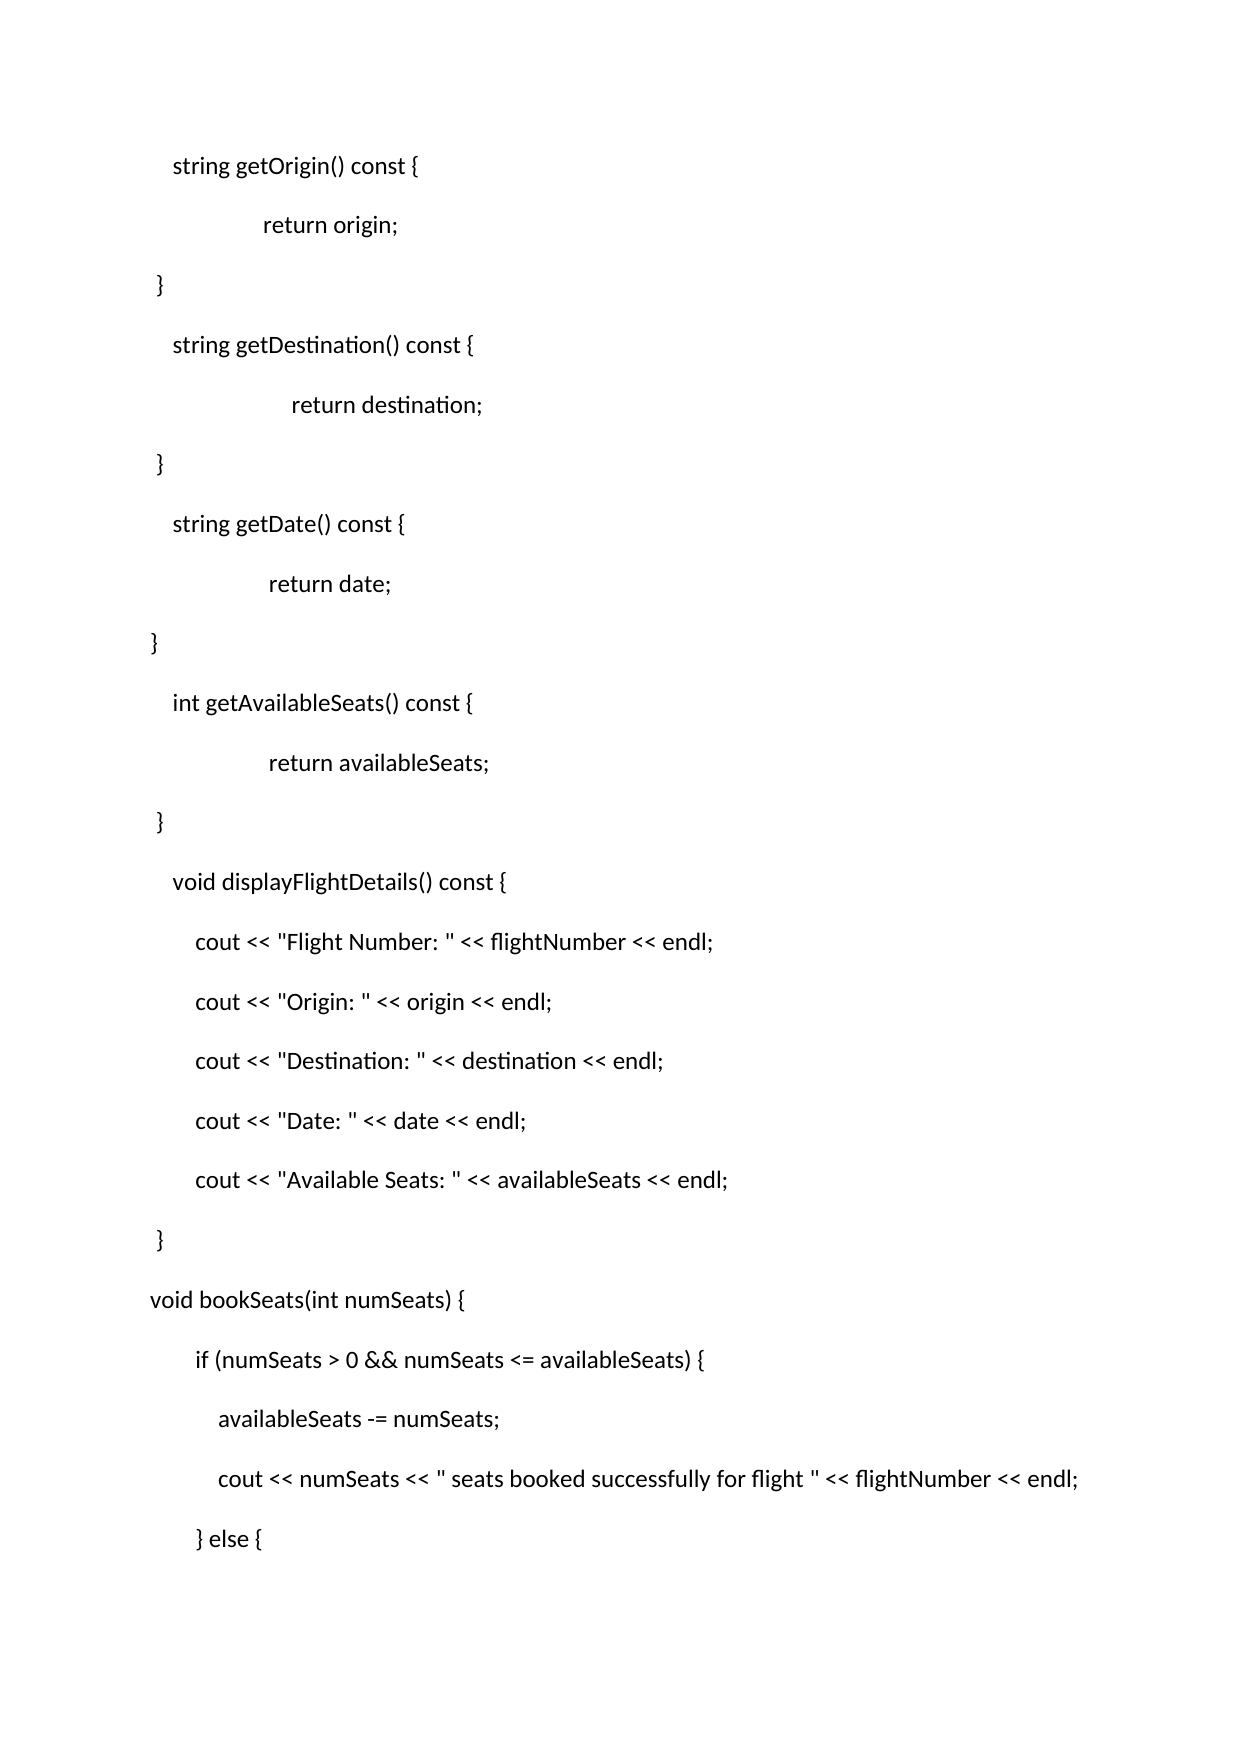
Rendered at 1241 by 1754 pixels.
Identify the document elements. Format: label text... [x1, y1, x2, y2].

text string getDate() const { [150, 508, 1090, 539]
text return date; [150, 568, 1090, 598]
text string getOrigin() const { [150, 150, 1090, 181]
text cout << "Origin: " << origin << endl; [150, 986, 1090, 1016]
text cout << "Destination: " << destination << endl; [150, 1045, 1090, 1076]
text string getDestination() const { [150, 329, 1090, 359]
text cout << "Flight Number: " << flightNumber << endl; [150, 926, 1090, 956]
text } [150, 807, 1090, 837]
text } [150, 1224, 1090, 1255]
text void bookSeats(int numSeats) { [150, 1284, 1090, 1314]
text return origin; [150, 210, 1090, 240]
text } else { [150, 1523, 1090, 1553]
text cout << "Available Seats: " << availableSeats << endl; [150, 1165, 1090, 1195]
text void displayFlightDetails() const { [150, 866, 1090, 897]
text cout << numSeats << " seats booked successfully for flight " << flightNumber << endl; [150, 1463, 1090, 1494]
text return destination; [150, 389, 1090, 419]
text } [150, 269, 1090, 300]
text cout << "Date: " << date << endl; [150, 1105, 1090, 1136]
text } [150, 627, 1090, 658]
text } [150, 448, 1090, 479]
text return availableSeats; [150, 747, 1090, 777]
text int getAvailableSeats() const { [150, 687, 1090, 718]
text availableSeats -= numSeats; [150, 1403, 1090, 1434]
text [150, 1344, 1090, 1374]
